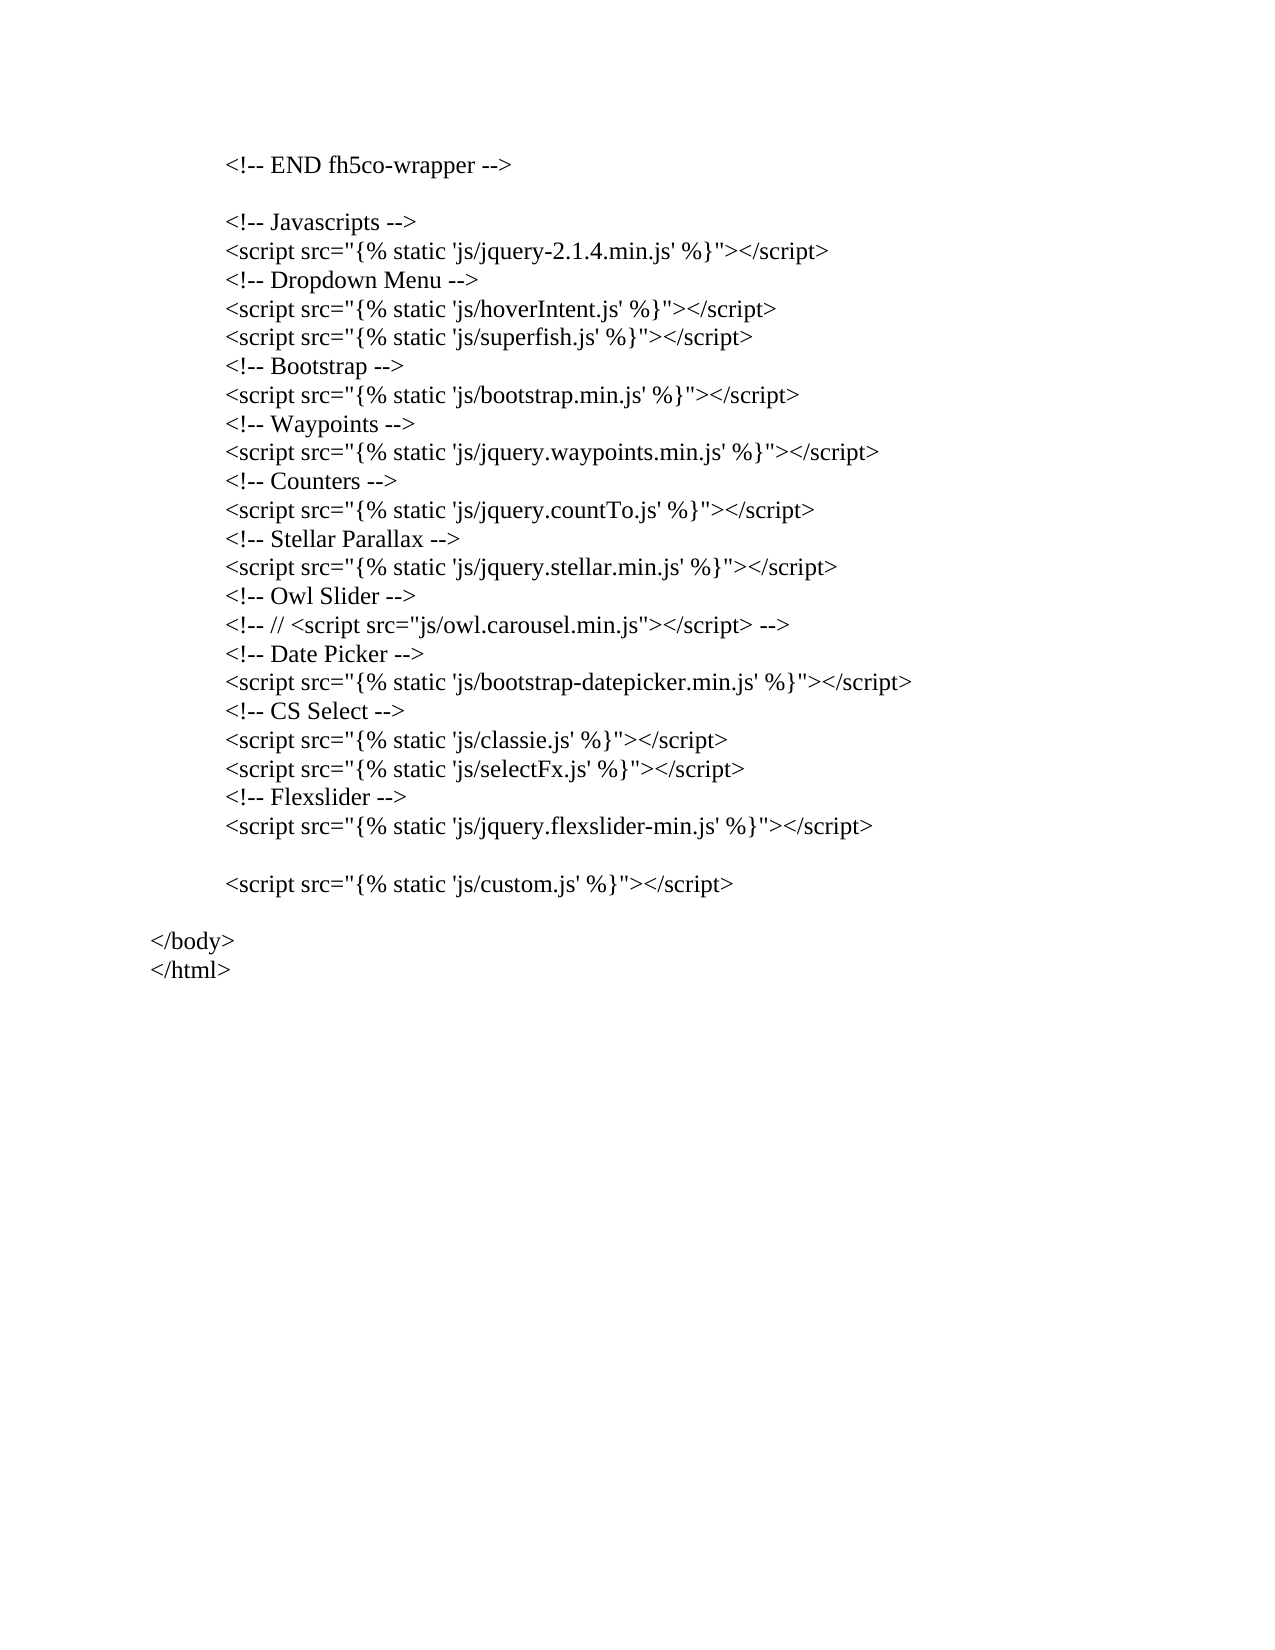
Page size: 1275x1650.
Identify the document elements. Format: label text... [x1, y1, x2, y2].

text <!-- Counters --> [150, 466, 1125, 495]
text <script src="{% static 'js/classie.js' %}"></script> [150, 725, 1125, 754]
text <!-- Javascripts --> [150, 207, 1125, 236]
text <!-- Flexslider --> [150, 782, 1125, 811]
text <script src="{% static 'js/jquery.waypoints.min.js' %}"></script> [150, 437, 1125, 466]
text <script src="{% static 'js/superfish.js' %}"></script> [150, 322, 1125, 351]
text <!-- CS Select --> [150, 696, 1125, 725]
text <script src="{% static 'js/bootstrap.min.js' %}"></script> [150, 380, 1125, 409]
text <!-- Stellar Parallax --> [150, 524, 1125, 552]
text <script src="{% static 'js/jquery-2.1.4.min.js' %}"></script> [150, 236, 1125, 265]
text <script src="{% static 'js/jquery.flexslider-min.js' %}"></script> [150, 811, 1125, 840]
text <script src="{% static 'js/hoverIntent.js' %}"></script> [150, 294, 1125, 322]
text <!-- Dropdown Menu --> [150, 265, 1125, 294]
text <script src="{% static 'js/jquery.countTo.js' %}"></script> [150, 495, 1125, 524]
text <!-- Date Picker --> [150, 639, 1125, 667]
text </body> [150, 926, 1125, 955]
text <script src="{% static 'js/custom.js' %}"></script> [150, 869, 1125, 897]
text <!-- Owl Slider --> [150, 581, 1125, 610]
text <script src="{% static 'js/jquery.stellar.min.js' %}"></script> [150, 552, 1125, 581]
text <!-- Bootstrap --> [150, 351, 1125, 380]
text <!-- Waypoints --> [150, 409, 1125, 437]
text <!-- END fh5co-wrapper --> [150, 150, 1125, 179]
text </html> [150, 955, 1125, 984]
text <script src="{% static 'js/selectFx.js' %}"></script> [150, 754, 1125, 782]
text <script src="{% static 'js/bootstrap-datepicker.min.js' %}"></script> [150, 667, 1125, 696]
text <!-- // <script src="js/owl.carousel.min.js"></script> --> [150, 610, 1125, 639]
